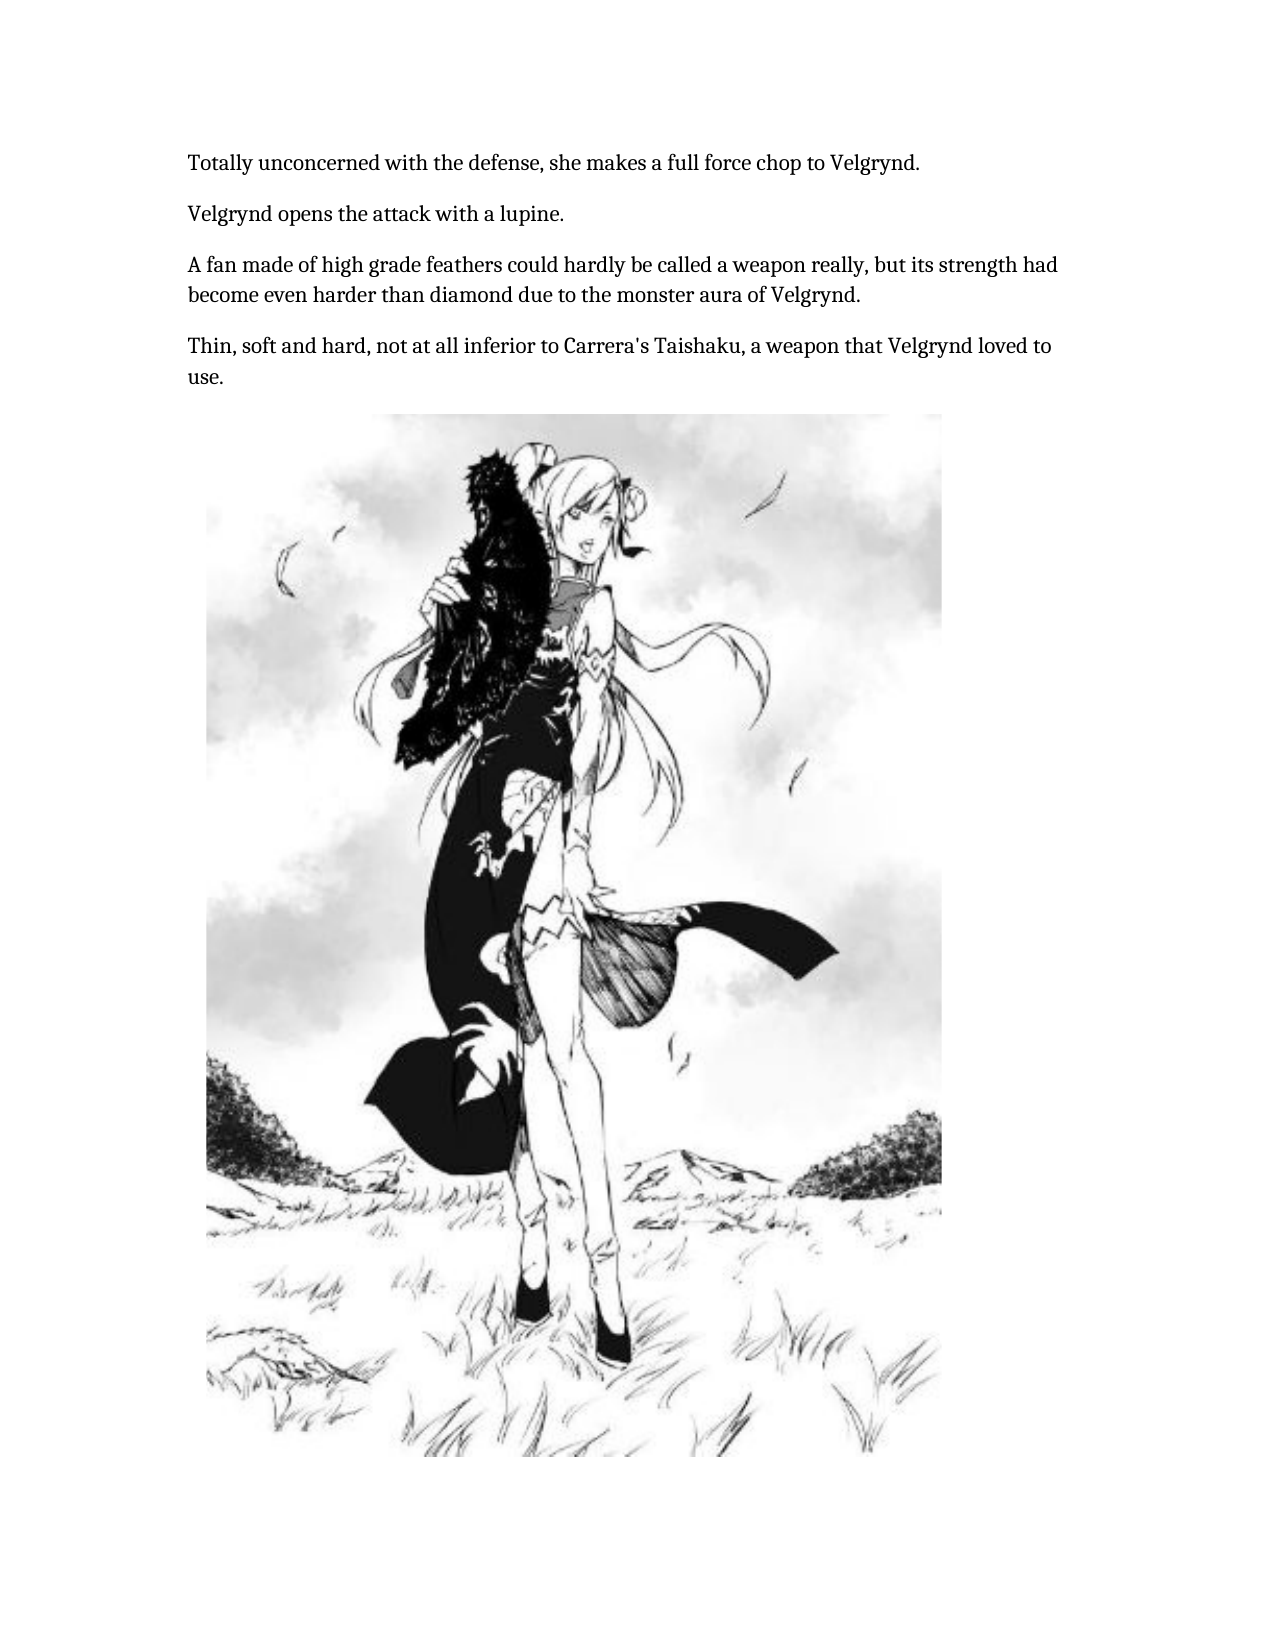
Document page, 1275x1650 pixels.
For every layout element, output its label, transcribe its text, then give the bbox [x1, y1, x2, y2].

text Totally unconcerned with the defense, she makes a full force chop to Velgrynd. [187, 150, 1087, 176]
text Thin, soft and hard, not at all inferior to Carrera's Taishaku, a weapon that Velgrynd loved to use. [187, 333, 1087, 390]
text A fan made of high grade feathers could hardly be called a weapon really, but its strength had become even harder than diamond due to the monster aura of Velgrynd. [187, 252, 1087, 309]
text Velgrynd opens the attack with a lupine. [187, 201, 1087, 227]
picture [206, 414, 942, 1457]
